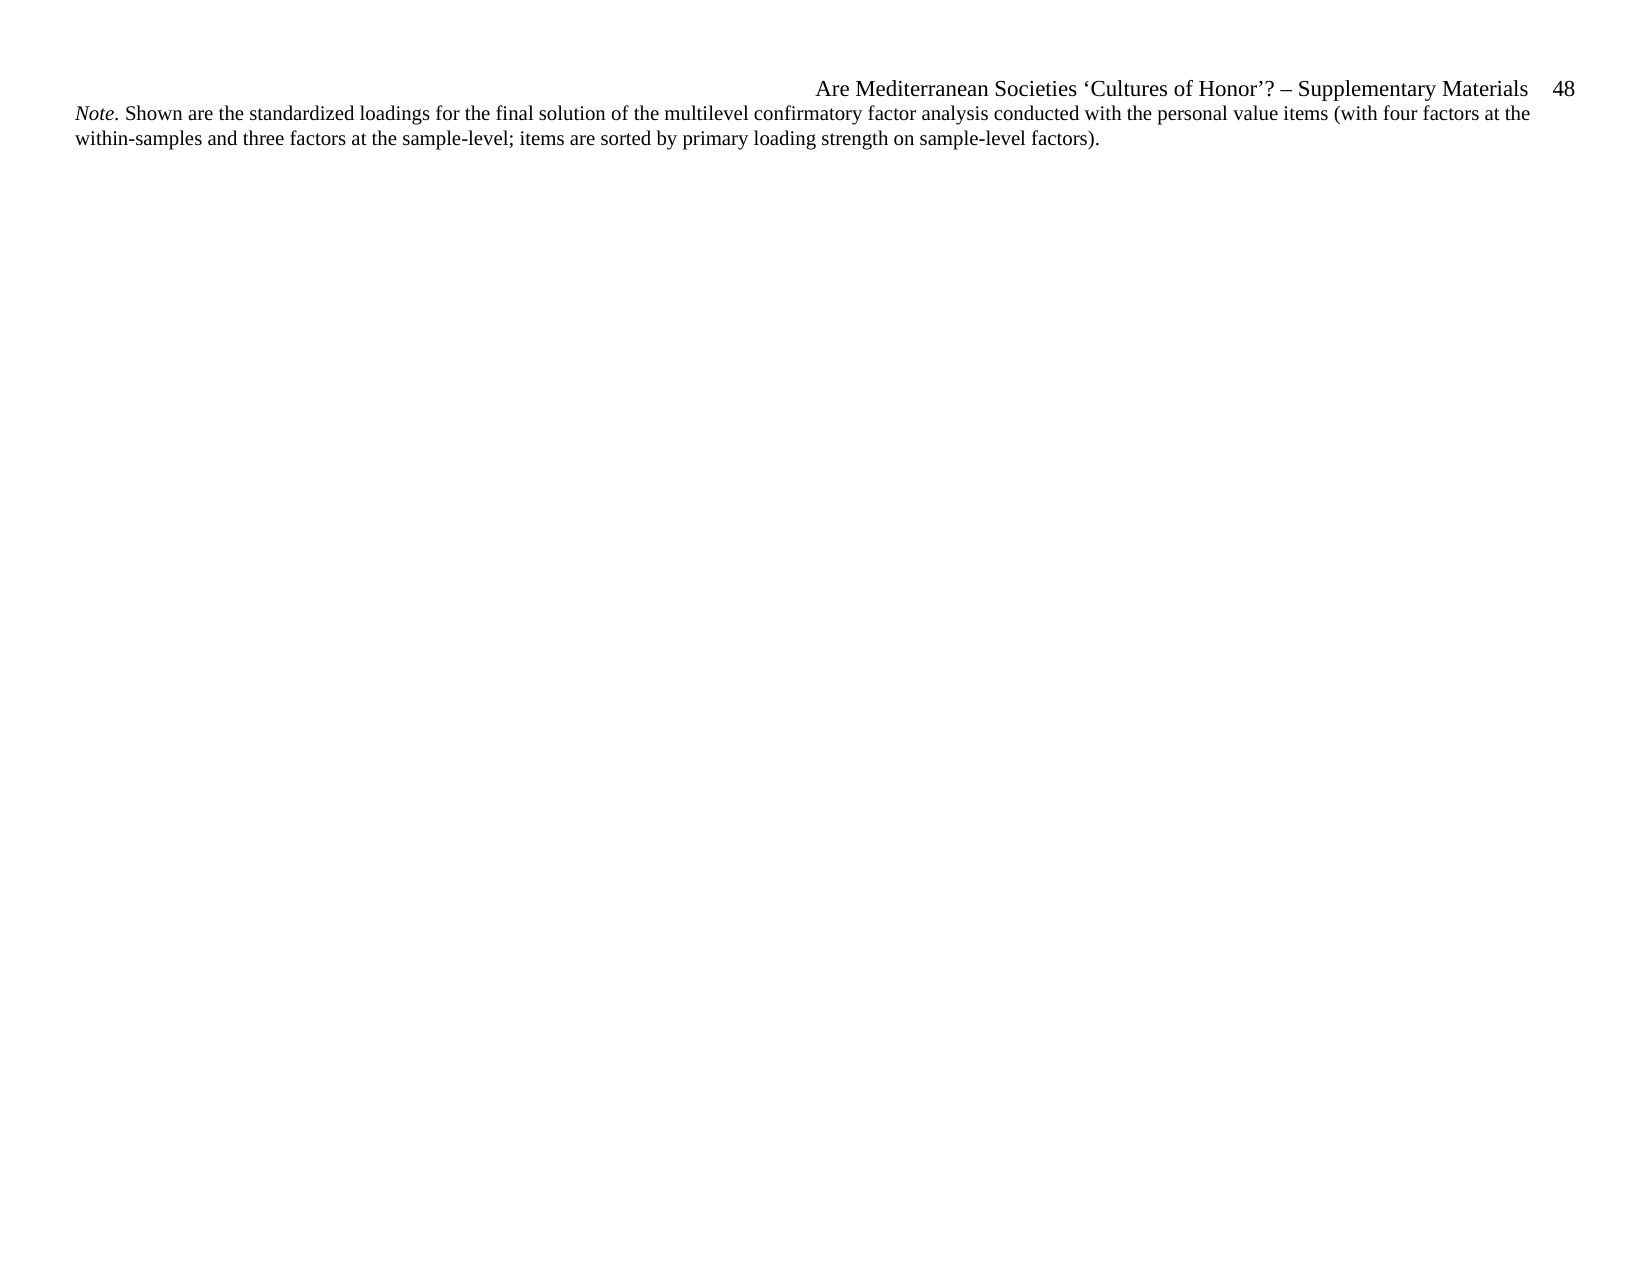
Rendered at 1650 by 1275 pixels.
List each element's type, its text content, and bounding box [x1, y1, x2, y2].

text Note. Shown are the standardized loadings for the final solution of the multilevel confirmatory factor analysis conducted with the personal value items (with four factors at the within-samples and three factors at the sample-level; items are sorted by primary loading strength on sample-level factors). [75, 101, 1575, 149]
